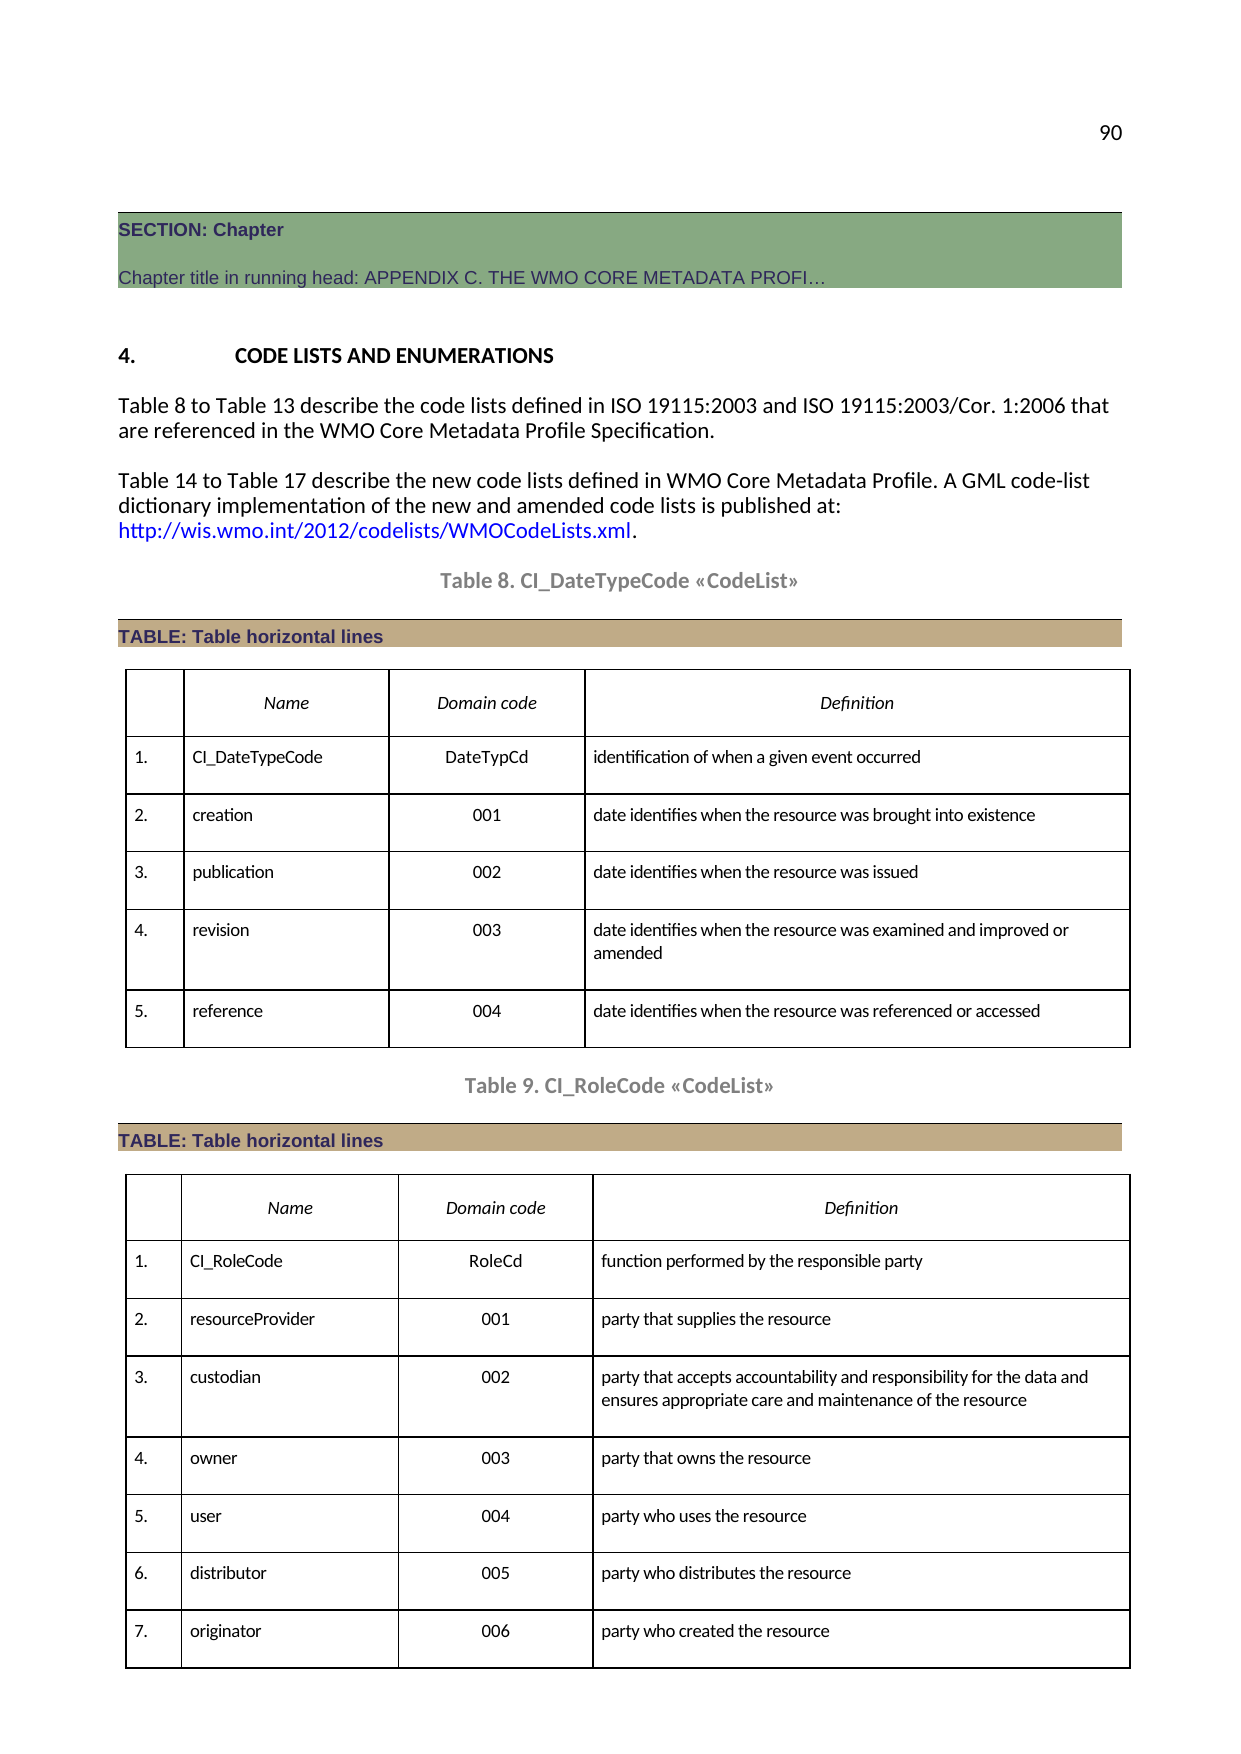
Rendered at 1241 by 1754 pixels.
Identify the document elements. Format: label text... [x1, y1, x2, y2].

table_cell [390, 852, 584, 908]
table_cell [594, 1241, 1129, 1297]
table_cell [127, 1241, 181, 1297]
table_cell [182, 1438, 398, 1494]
text Table 8 to Table 13 describe the code lists defined in ISO 19115:2003 and ISO 19115:2003/Cor. 1:2006 that are referenced in the WMO Core Metadata Profile Specification. [118, 394, 1122, 444]
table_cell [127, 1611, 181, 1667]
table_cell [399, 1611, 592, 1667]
text Table 14 to Table 17 describe the new code lists defined in WMO Core Metadata Profile. A GML code-list dictionary implementation of the new and amended code lists is published at: http://wis.wmo.int/2012/codelists/WMOCodeLists.xml. [118, 469, 1122, 544]
subtitle 4. CODE LISTS AND ENUMERATIONS [118, 344, 1122, 369]
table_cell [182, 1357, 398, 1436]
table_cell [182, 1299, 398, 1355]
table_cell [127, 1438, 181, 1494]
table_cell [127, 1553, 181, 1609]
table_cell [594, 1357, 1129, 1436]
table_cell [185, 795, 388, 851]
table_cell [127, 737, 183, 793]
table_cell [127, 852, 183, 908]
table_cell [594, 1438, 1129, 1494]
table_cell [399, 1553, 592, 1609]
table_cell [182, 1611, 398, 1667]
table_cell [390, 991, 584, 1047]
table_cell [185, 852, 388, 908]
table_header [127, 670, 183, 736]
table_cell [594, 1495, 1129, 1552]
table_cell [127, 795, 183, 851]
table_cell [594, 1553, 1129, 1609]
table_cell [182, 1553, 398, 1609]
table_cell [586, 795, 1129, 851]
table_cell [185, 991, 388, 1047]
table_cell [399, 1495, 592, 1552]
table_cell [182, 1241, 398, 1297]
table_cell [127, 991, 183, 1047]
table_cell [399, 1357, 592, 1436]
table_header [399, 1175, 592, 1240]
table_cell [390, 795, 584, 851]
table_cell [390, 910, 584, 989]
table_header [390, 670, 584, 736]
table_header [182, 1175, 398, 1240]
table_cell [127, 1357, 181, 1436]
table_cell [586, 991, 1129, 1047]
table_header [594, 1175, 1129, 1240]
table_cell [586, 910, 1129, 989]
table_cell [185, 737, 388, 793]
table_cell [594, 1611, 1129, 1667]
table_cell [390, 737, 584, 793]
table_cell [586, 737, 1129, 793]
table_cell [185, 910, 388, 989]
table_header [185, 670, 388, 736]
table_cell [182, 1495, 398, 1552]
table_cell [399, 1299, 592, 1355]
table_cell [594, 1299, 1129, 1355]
text Table 9. CI_RoleCode «CodeList» [118, 1073, 1122, 1098]
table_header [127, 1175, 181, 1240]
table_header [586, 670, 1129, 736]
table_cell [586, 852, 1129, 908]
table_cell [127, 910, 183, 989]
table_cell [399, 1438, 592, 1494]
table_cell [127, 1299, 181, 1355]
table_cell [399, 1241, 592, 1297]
text Table 8. CI_DateTypeCode «CodeList» [118, 569, 1122, 594]
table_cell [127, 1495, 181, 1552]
